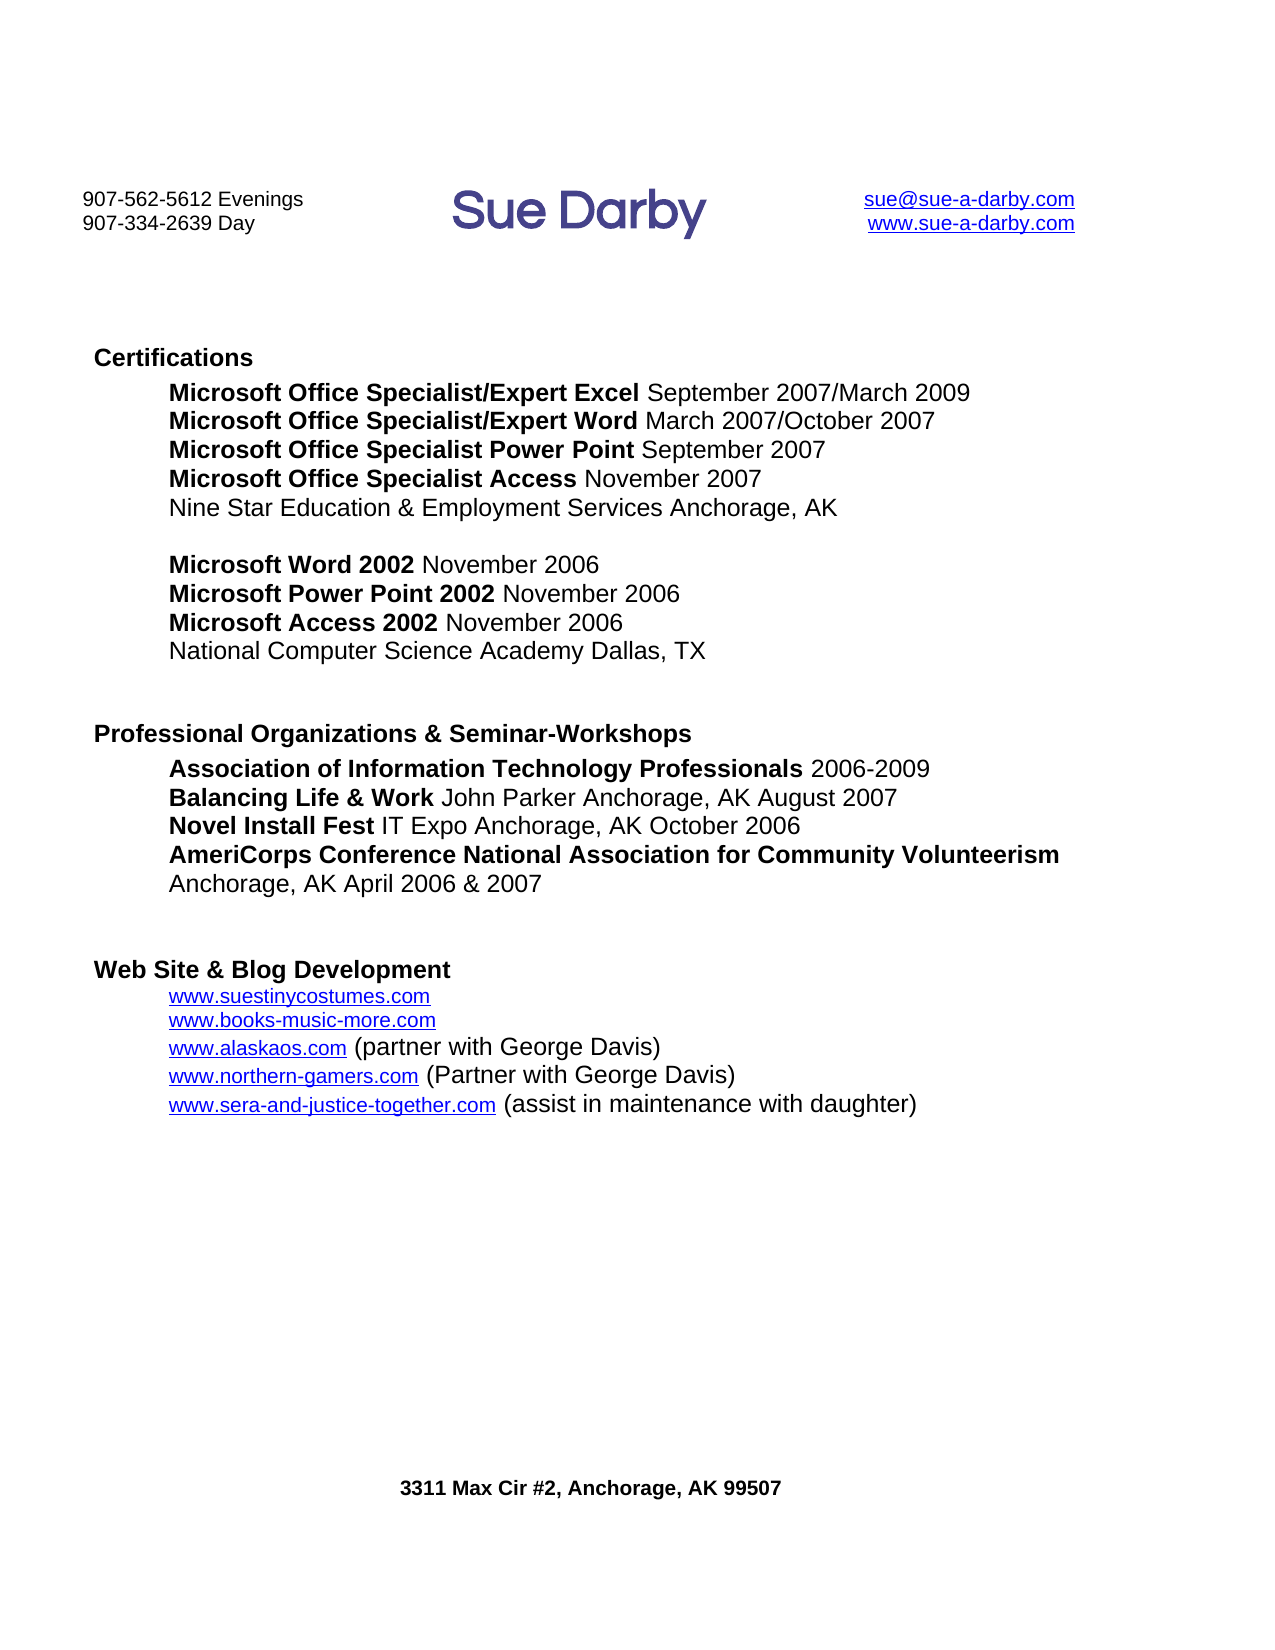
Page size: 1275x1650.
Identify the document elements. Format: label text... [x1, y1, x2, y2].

text www.alaskaos.com (partner with George Davis) [169, 1032, 1087, 1061]
text Web Site & Blog Development [94, 955, 1087, 984]
text Balancing Life & Work John Parker Anchorage, AK August 2007 [169, 783, 1087, 811]
text Microsoft Power Point 2002 November 2006 [169, 579, 1087, 608]
text Nine Star Education & Employment Services Anchorage, AK [169, 493, 1087, 521]
text Association of Information Technology Professionals 2006-2009 [169, 754, 1087, 783]
text www.suestinycostumes.com [169, 984, 1087, 1008]
text Microsoft Office Specialist/Expert Word March 2007/October 2007 [169, 406, 1087, 435]
text Microsoft Office Specialist Access November 2007 [169, 464, 1087, 493]
subtitle Certifications [94, 343, 1087, 371]
text National Computer Science Academy Dallas, TX [169, 636, 1087, 665]
subtitle Professional Organizations & Seminar-Workshops [94, 719, 1087, 748]
text www.northern-gamers.com (Partner with George Davis) [169, 1061, 1087, 1089]
text www.books-music-more.com [169, 1008, 1087, 1032]
text Microsoft Access 2002 November 2006 [169, 608, 1087, 636]
text Microsoft Office Specialist Power Point September 2007 [169, 435, 1087, 464]
text Novel Install Fest IT Expo Anchorage, AK October 2006 [169, 811, 1087, 840]
text Microsoft Office Specialist/Expert Excel September 2007/March 2009 [169, 378, 1087, 406]
text Microsoft Word 2002 November 2006 [169, 550, 1087, 579]
text AmeriCorps Conference National Association for Community Volunteerism Anchorage, AK April 2006 & 2007 [169, 840, 1087, 898]
text www.sera-and-justice-together.com (assist in maintenance with daughter) [169, 1089, 1087, 1118]
